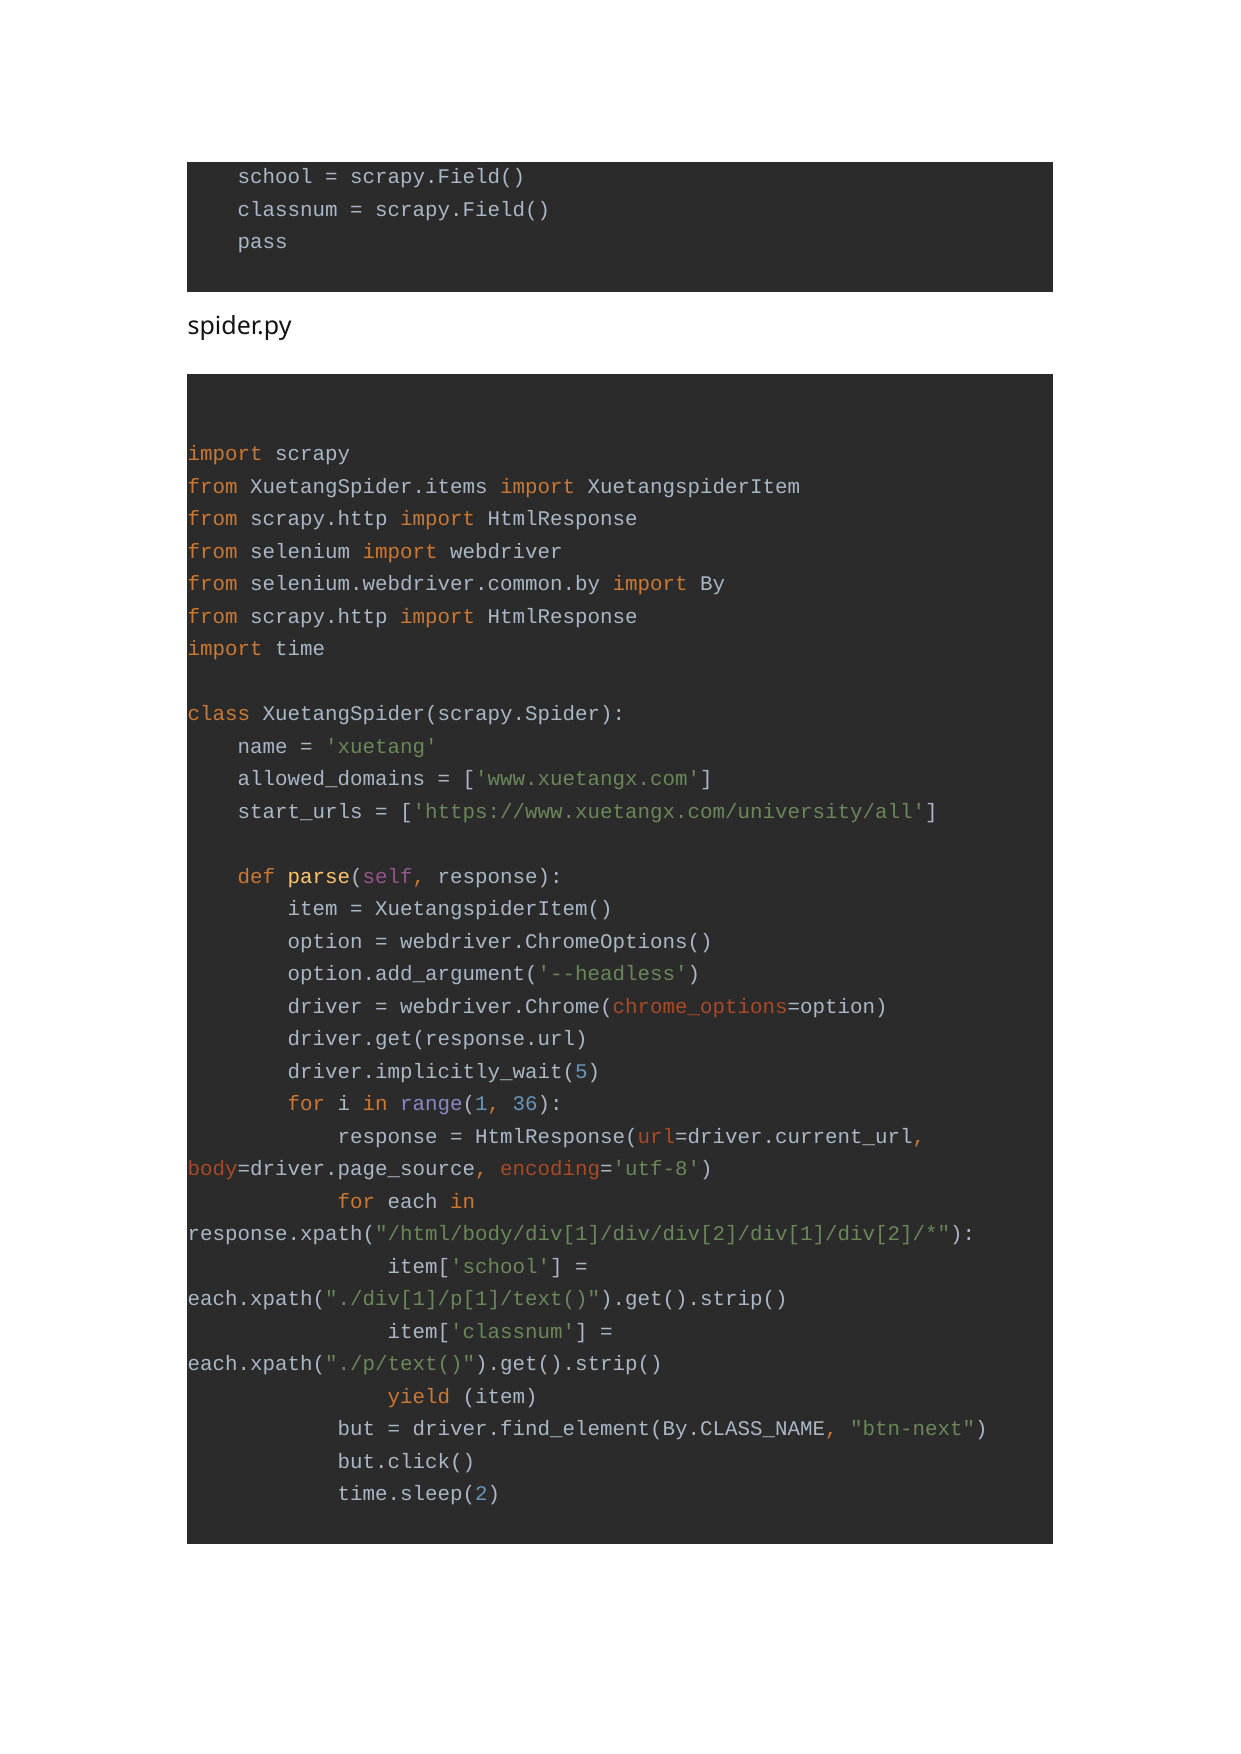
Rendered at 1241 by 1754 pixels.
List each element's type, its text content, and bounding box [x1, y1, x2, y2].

text classnum = scrapy.Field() [187, 194, 1053, 227]
text spider.py [187, 292, 1053, 357]
text pass [187, 227, 1053, 259]
text school = scrapy.Field() [187, 162, 1053, 194]
text import scrapy from XuetangSpider.items import XuetangspiderItem from scrapy.http import HtmlResponse from selenium import webdriver from selenium.webdriver.common.by import By from scrapy.http import HtmlResponse import time class XuetangSpider(scrapy.Spider): name = 'xuetang' allowed_domains = ['www.xuetangx.com'] start_urls = ['https://www.xuetangx.com/university/all'] def parse(self, response): item = XuetangspiderItem() option = webdriver.ChromeOptions() option.add_argument('--headless') driver = webdriver.Chrome(chrome_options=option) driver.get(response.url) driver.implicitly_wait(5) for i in range(1, 36): response = HtmlResponse(url=driver.current_url, body=driver.page_source, encoding='utf-8') for each in response.xpath("/html/body/div[1]/div/div[2]/div[1]/div[2]/*"): item['school'] = each.xpath("./div[1]/p[1]/text()").get().strip() item['classnum'] = each.xpath("./p/text()").get().strip() yield (item) but = driver.find_element(By.CLASS_NAME, "btn-next") but.click() time.sleep(2) [187, 406, 1053, 1511]
